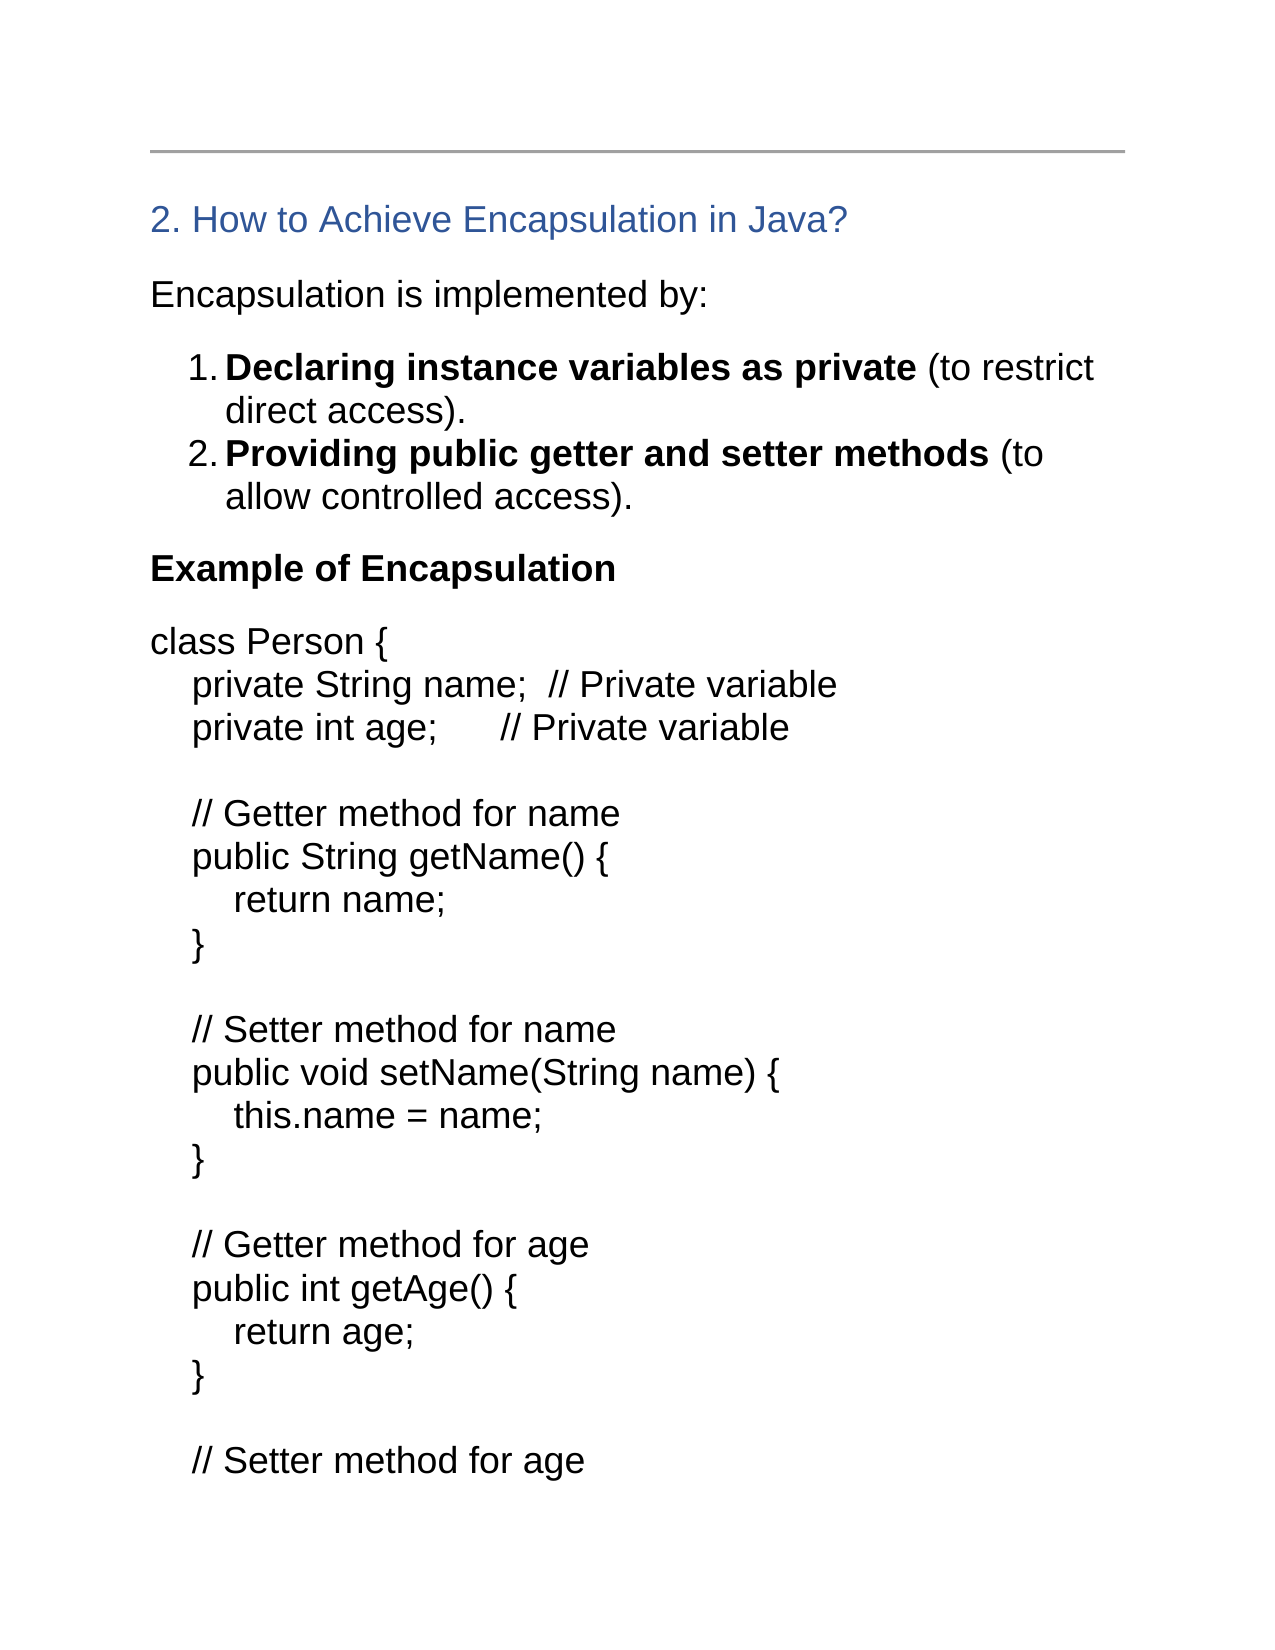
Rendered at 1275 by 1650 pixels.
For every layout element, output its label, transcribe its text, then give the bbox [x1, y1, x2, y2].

text // Setter method for name [150, 1007, 1125, 1050]
subtitle Example of Encapsulation [150, 547, 1125, 590]
text // Getter method for age [150, 1223, 1125, 1266]
text } [150, 921, 1125, 964]
text public void setName(String name) { [150, 1050, 1125, 1093]
list Providing public getter and setter methods (to allow controlled access). [187, 431, 1125, 517]
text // Getter method for name [150, 791, 1125, 834]
text } [150, 1352, 1125, 1395]
text this.name = name; [150, 1093, 1125, 1136]
text } [150, 1136, 1125, 1179]
text private int age; // Private variable [150, 705, 1125, 748]
text Encapsulation is implemented by: [150, 273, 1125, 316]
text public int getAge() { [150, 1266, 1125, 1309]
subtitle 2. How to Achieve Encapsulation in Java? [150, 197, 1125, 240]
text public String getName() { [150, 834, 1125, 878]
text return name; [150, 878, 1125, 921]
text class Person { [150, 619, 1125, 662]
text // Setter method for age [150, 1438, 1125, 1481]
list Declaring instance variables as private (to restrict direct access). [187, 345, 1125, 431]
text return age; [150, 1309, 1125, 1352]
text private String name; // Private variable [150, 662, 1125, 705]
